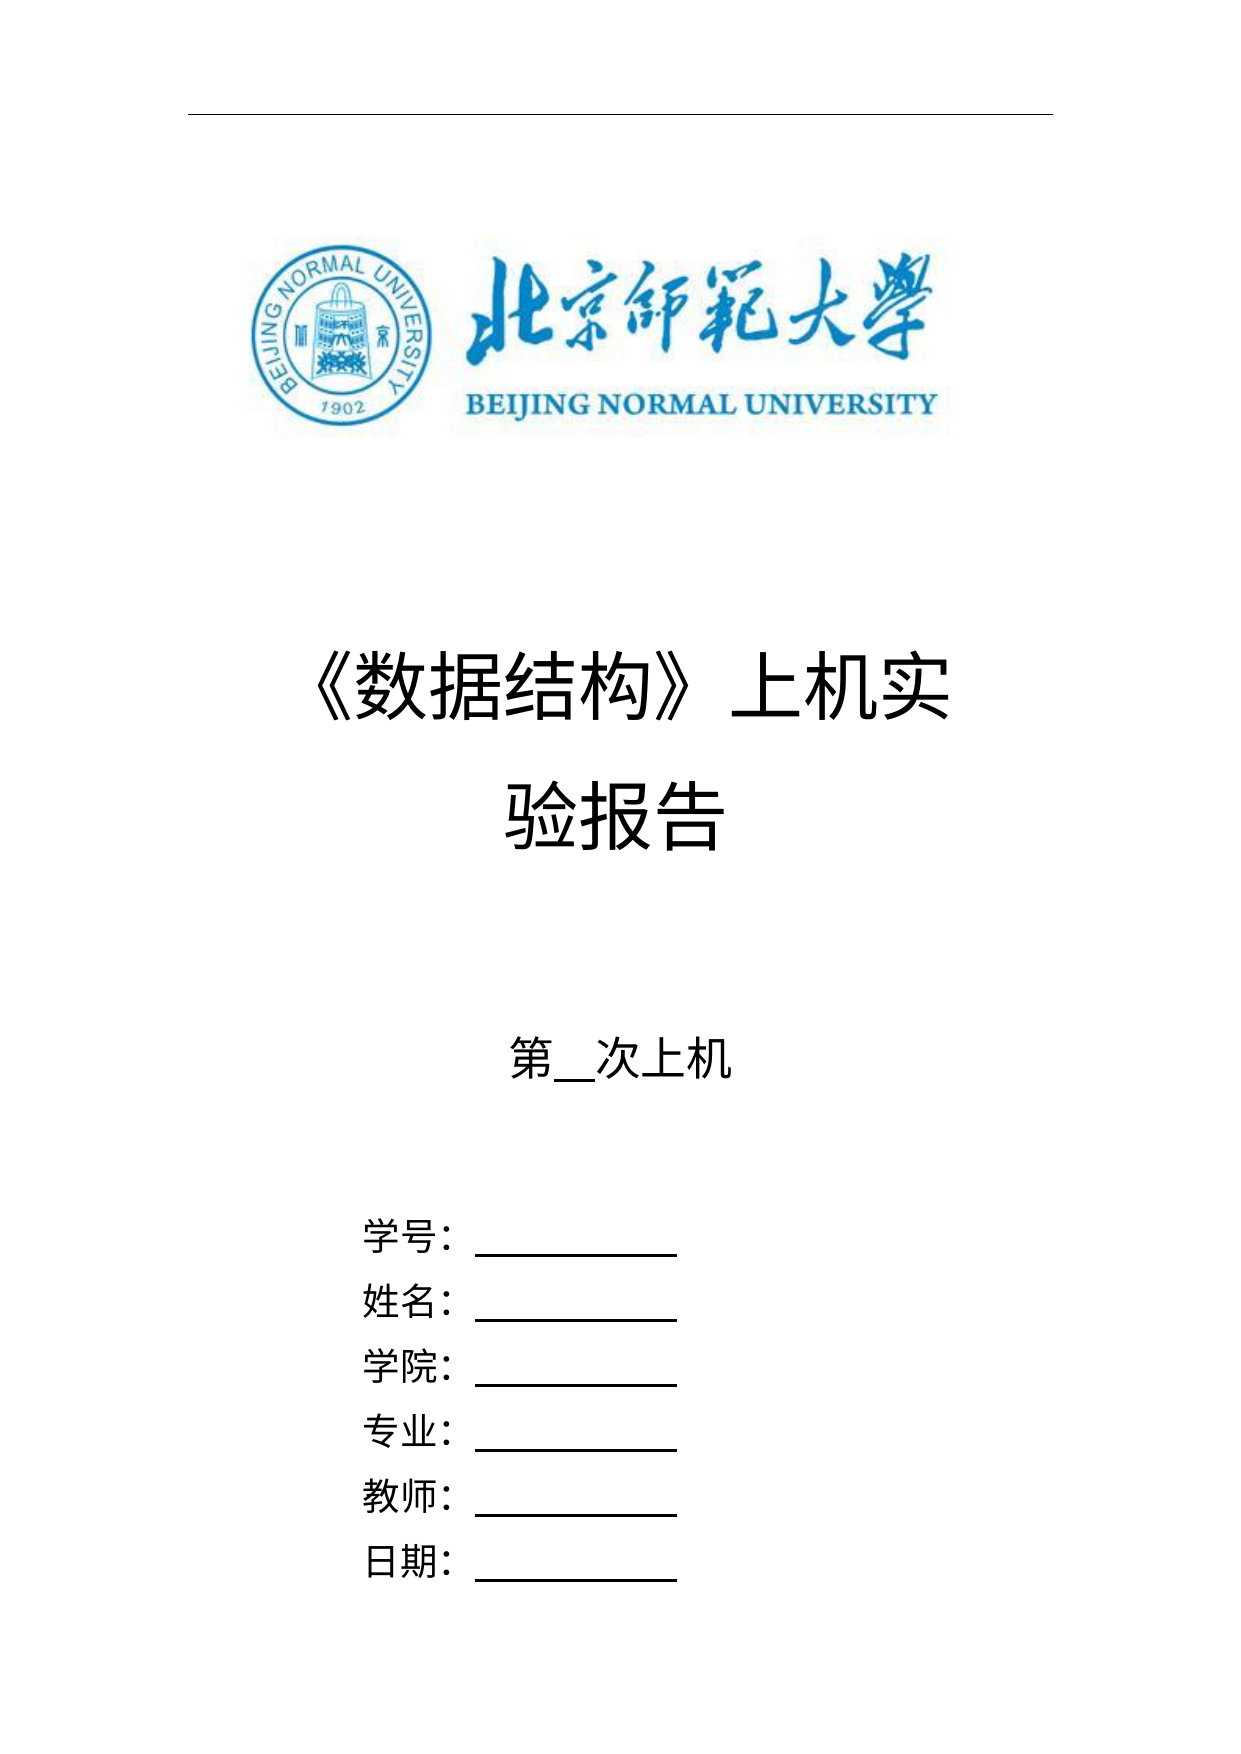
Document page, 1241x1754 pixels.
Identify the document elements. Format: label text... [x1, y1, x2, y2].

text 学号： [319, 1202, 1053, 1267]
text 学院： [319, 1332, 1053, 1397]
picture [224, 162, 1016, 473]
text 教师： [319, 1462, 1053, 1527]
text 《数据结构》上机实验报告 [276, 617, 955, 877]
text 专业： [319, 1397, 1053, 1462]
text 姓名： [319, 1267, 1053, 1332]
text 日期： [319, 1527, 1053, 1592]
text 第 次上机 [187, 1007, 1053, 1104]
